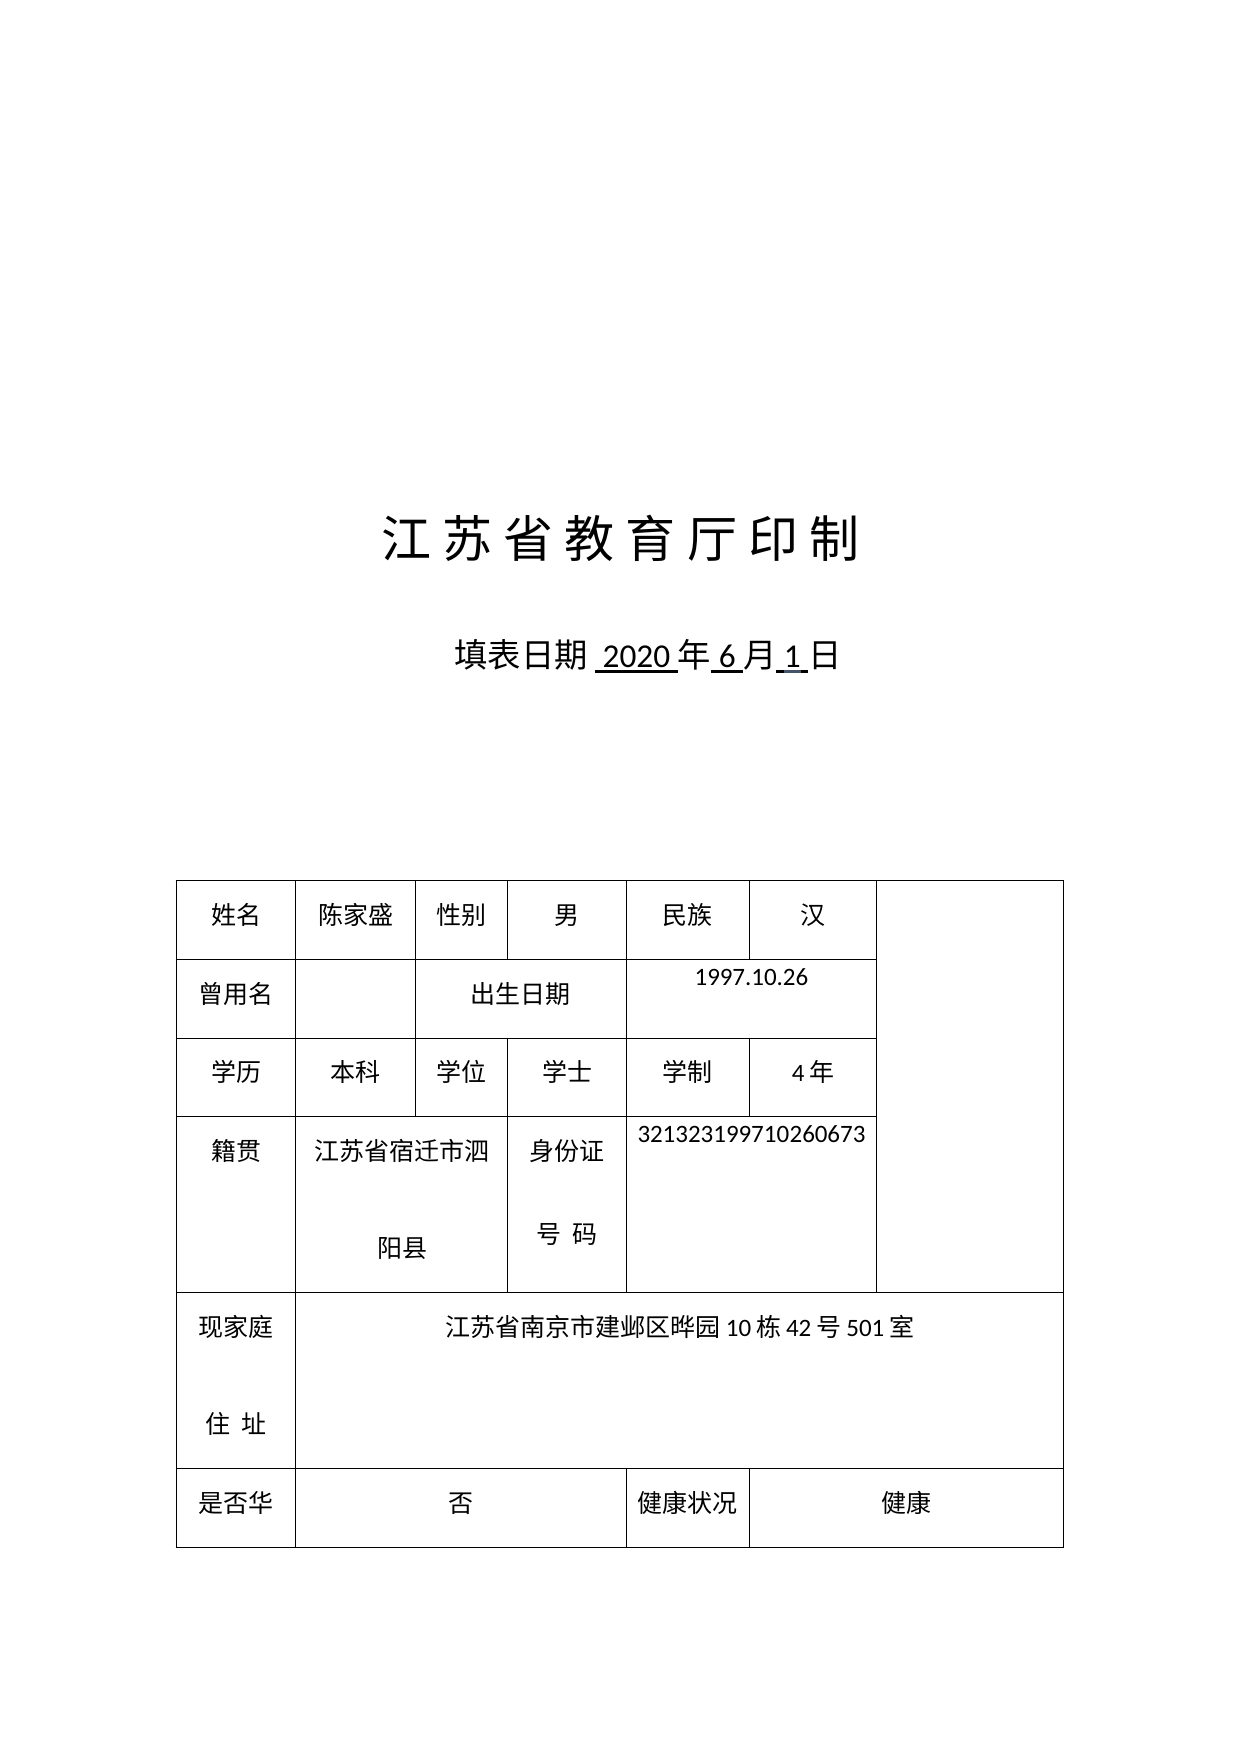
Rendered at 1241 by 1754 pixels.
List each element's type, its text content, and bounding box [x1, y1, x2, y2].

table_header 男 [508, 881, 626, 959]
table_cell [296, 960, 415, 1037]
table_cell 321323199710260673 [627, 1117, 876, 1292]
table_cell 江苏省宿迁市泗阳县 [296, 1117, 507, 1292]
table_cell 出生日期 [416, 960, 626, 1037]
table_cell 学士 [508, 1039, 626, 1116]
text 填表日期 2020 年 6 月 1 日 [187, 621, 1053, 686]
table_cell 学位 [416, 1039, 507, 1116]
table_header 陈家盛 [296, 881, 415, 959]
table_cell 健康状况 [627, 1469, 749, 1547]
table_cell 曾用名 [177, 960, 295, 1037]
table_cell 否 [296, 1469, 626, 1547]
table_cell 现家庭住 址 [177, 1293, 295, 1468]
table_cell 4年 [750, 1039, 876, 1116]
table_cell 江苏省南京市建邺区晔园10栋42号501室 [296, 1293, 1063, 1468]
table_cell 学历 [177, 1039, 295, 1116]
table_cell 学制 [627, 1039, 749, 1116]
text 江 苏 省 教 育 厅 印 制 [187, 487, 1053, 584]
table_cell 1997.10.26 [627, 960, 876, 1037]
table_cell 身份证 号 码 [508, 1117, 626, 1292]
table_header [877, 881, 1063, 1292]
table_cell 是否华侨 侨居何处 [177, 1469, 295, 1547]
table_cell 健康 [750, 1469, 1063, 1547]
table_header 汉 [750, 881, 876, 959]
table_header 姓名 [177, 881, 295, 959]
table_cell 本科 [296, 1039, 415, 1116]
table_header 民族 [627, 881, 749, 959]
table_cell 籍贯 [177, 1117, 295, 1292]
table_header 性别 [416, 881, 507, 959]
